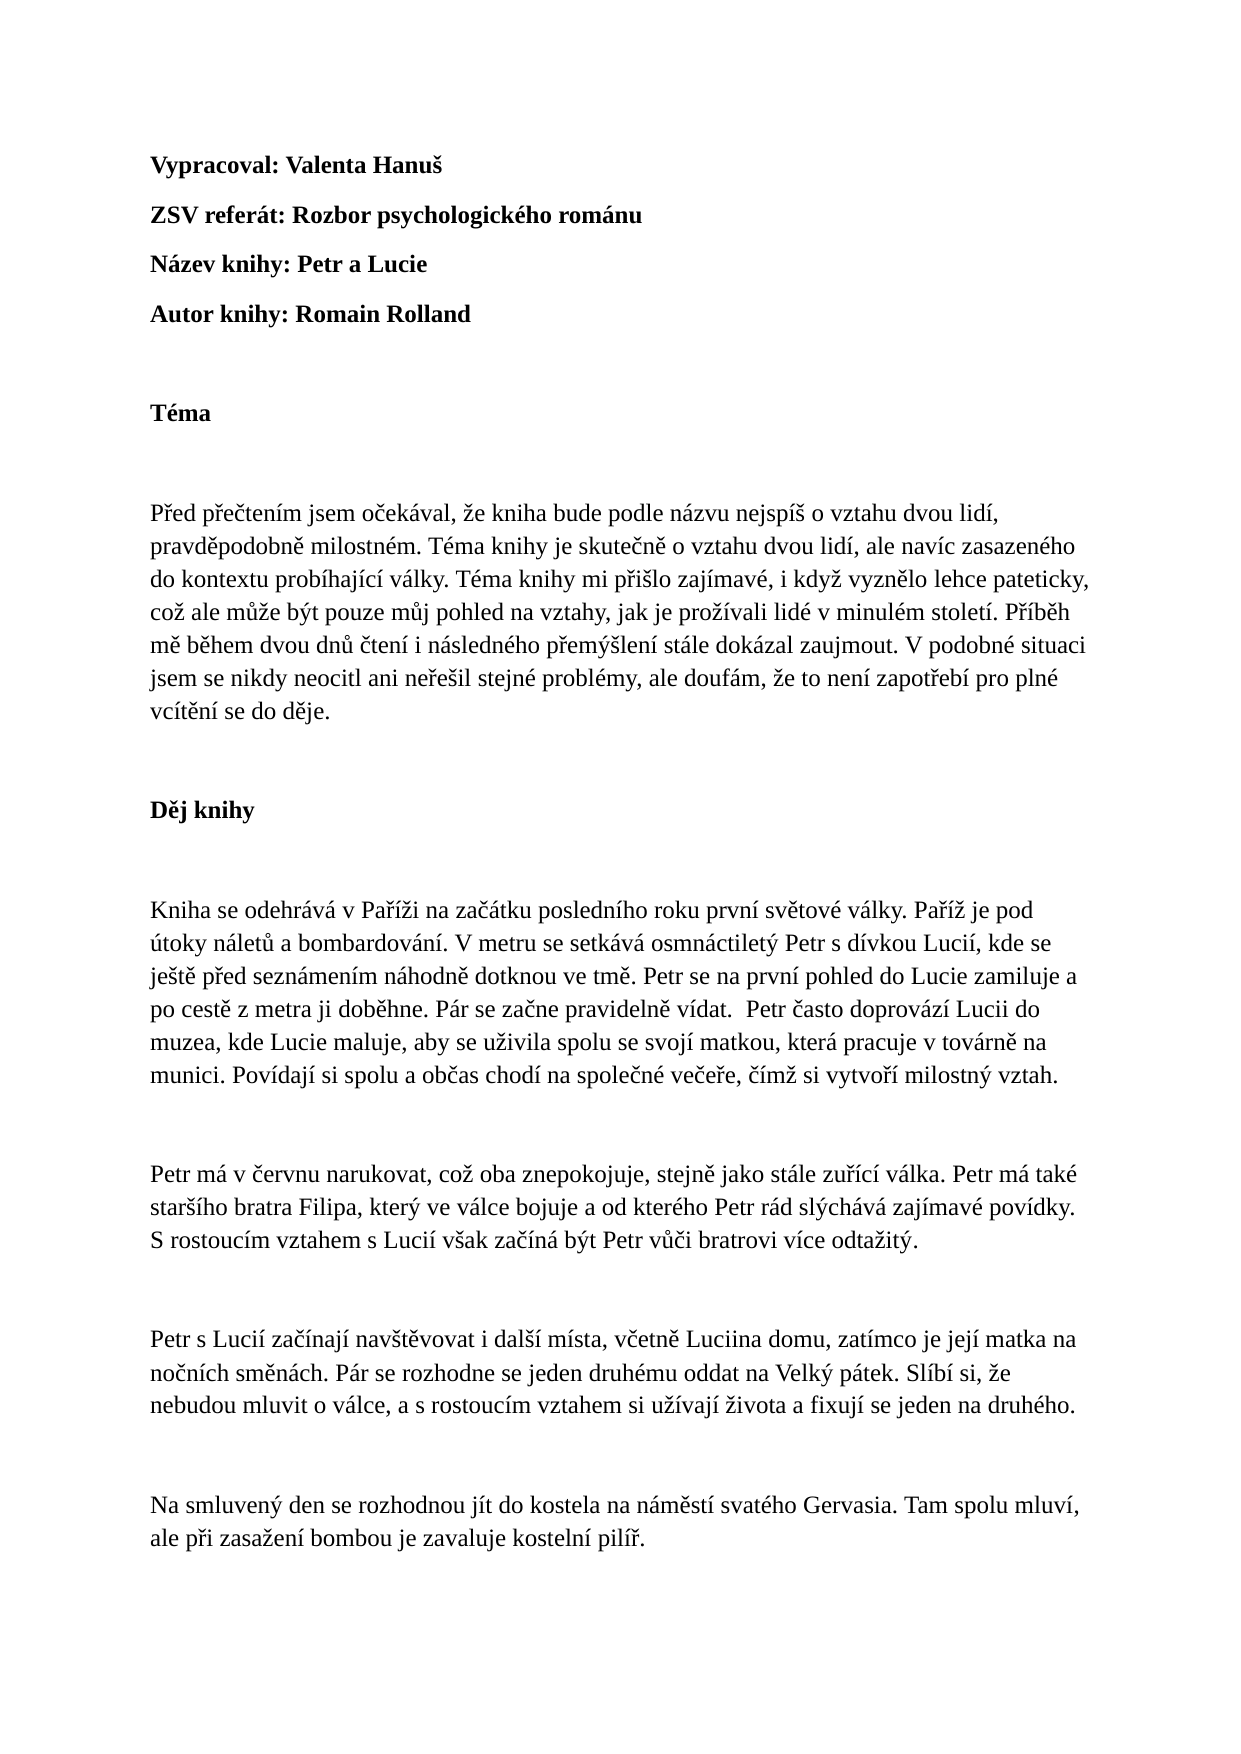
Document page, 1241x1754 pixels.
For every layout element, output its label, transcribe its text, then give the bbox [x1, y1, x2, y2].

text ZSV referát: Rozbor psychologického románu [150, 200, 1090, 228]
text Vypracoval: Valenta Hanuš [150, 150, 1090, 179]
text Petr s Lucií začínají navštěvovat i další místa, včetně Luciina domu, zatímco je její matka na nočních směnách. Pár se rozhodne se jeden druhému oddat na Velký pátek. Slíbí si, že nebudou mluvit o válce, a s rostoucím vztahem si užívají života a fixují se jeden na druhého. [150, 1324, 1090, 1419]
text Téma [150, 398, 1090, 427]
text Kniha se odehrává v Paříži na začátku posledního roku první světové války. Paříž je pod útoky náletů a bombardování. V metru se setkává osmnáctiletý Petr s dívkou Lucií, kde se ještě před seznámením náhodně dotknou ve tmě. Petr se na první pohled do Lucie zamiluje a po cestě z metra ji doběhne. Pár se začne pravidelně vídat. Petr často doprovází Lucii do muzea, kde Lucie maluje, aby se uživila spolu se svojí matkou, která pracuje v továrně na munici. Povídají si spolu a občas chodí na společné večeře, čímž si vytvoří milostný vztah. [150, 895, 1090, 1088]
text Děj knihy [150, 795, 1090, 824]
text Na smluvený den se rozhodnou jít do kostela na náměstí svatého Gervasia. Tam spolu mluví, ale při zasažení bombou je zavaluje kostelní pilíř. [150, 1490, 1090, 1552]
text Autor knihy: Romain Rolland [150, 299, 1090, 328]
text Petr má v červnu narukovat, což oba znepokojuje, stejně jako stále zuřící válka. Petr má také staršího bratra Filipa, který ve válce bojuje a od kterého Petr rád slýchává zajímavé povídky. S rostoucím vztahem s Lucií však začíná být Petr vůči bratrovi více odtažitý. [150, 1159, 1090, 1254]
text Název knihy: Petr a Lucie [150, 249, 1090, 278]
text Před přečtením jsem očekával, že kniha bude podle názvu nejspíš o vztahu dvou lidí, pravděpodobně milostném. Téma knihy je skutečně o vztahu dvou lidí, ale navíc zasazeného do kontextu probíhající války. Téma knihy mi přišlo zajímavé, i když vyznělo lehce pateticky, což ale může být pouze můj pohled na vztahy, jak je prožívali lidé v minulém století. Příběh mě během dvou dnů čtení i následného přemýšlení stále dokázal zaujmout. V podobné situaci jsem se nikdy neocitl ani neřešil stejné problémy, ale doufám, že to není zapotřebí pro plné vcítění se do děje. [150, 498, 1090, 725]
